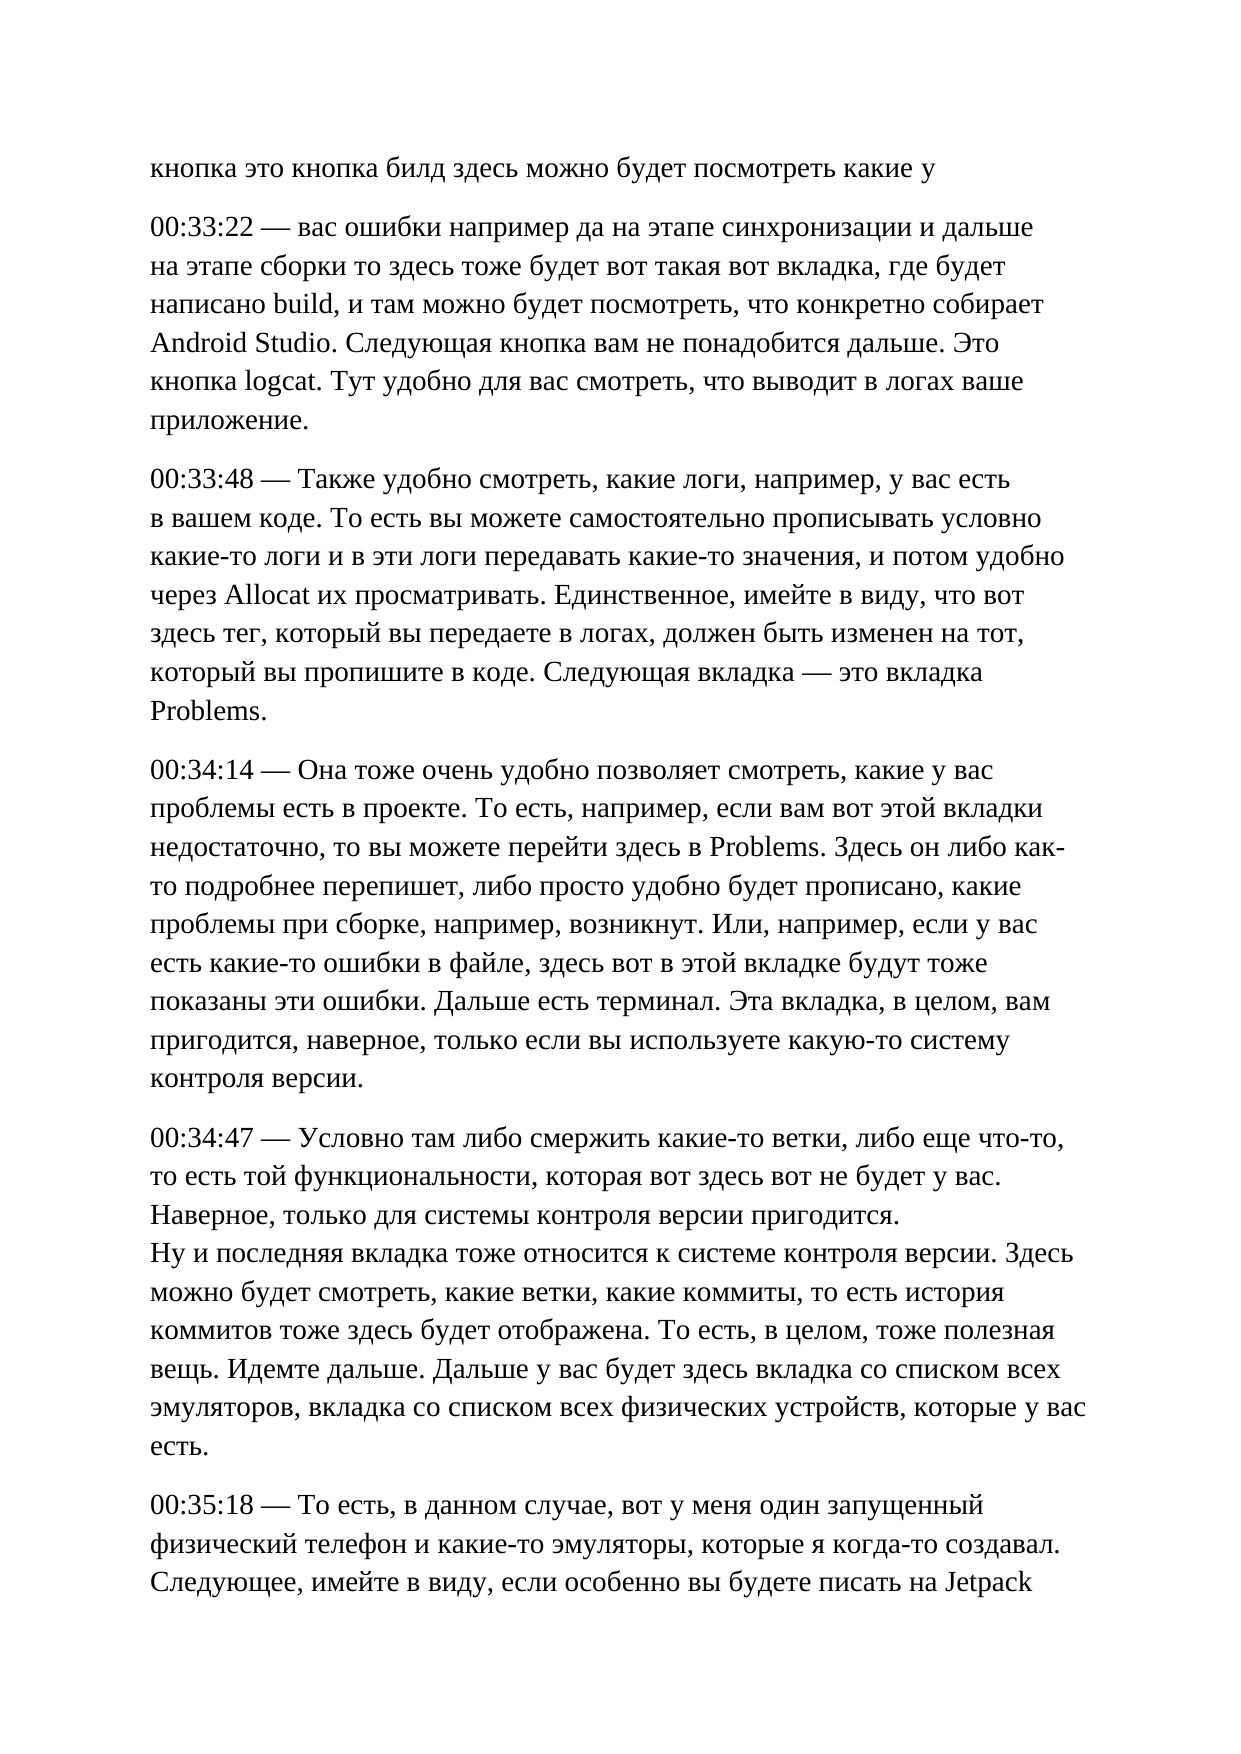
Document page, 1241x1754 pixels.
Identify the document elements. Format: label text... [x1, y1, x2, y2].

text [150, 150, 1090, 183]
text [150, 1487, 1090, 1598]
text 00:33:22 — вас ошибки например да на этапе синхронизации и дальше на этапе сборки то здесь тоже будет вот такая вот вкладка, где будет написано build, и там можно будет посмотреть, что конкретно собирает Android Studio. Следующая кнопка вам не понадобится дальше. Это кнопка logcat. Тут удобно для вас смотреть, что выводит в логах ваше приложение. [150, 209, 1090, 436]
text 00:34:47 — Условно там либо смержить какие-то ветки, либо еще что-то, то есть той функциональности, которая вот здесь вот не будет у вас. Наверное, только для системы контроля версии пригодится. Ну и последняя вкладка тоже относится к системе контроля версии. Здесь можно будет смотреть, какие ветки, какие коммиты, то есть история коммитов тоже здесь будет отображена. То есть, в целом, тоже полезная вещь. Идемте дальше. Дальше у вас будет здесь вкладка со списком всех эмуляторов, вкладка со списком всех физических устройств, которые у вас есть. [150, 1120, 1090, 1462]
text 00:34:14 — Она тоже очень удобно позволяет смотреть, какие у вас проблемы есть в проекте. То есть, например, если вам вот этой вкладки недостаточно, то вы можете перейти здесь в Problems. Здесь он либо как-то подробнее перепишет, либо просто удобно будет прописано, какие проблемы при сборке, например, возникнут. Или, например, если у вас есть какие-то ошибки в файле, здесь вот в этой вкладке будут тоже показаны эти ошибки. Дальше есть терминал. Эта вкладка, в целом, вам пригодится, наверное, только если вы используете какую-то систему контроля версии. [150, 752, 1090, 1094]
text 00:33:48 — Также удобно смотреть, какие логи, например, у вас есть в вашем коде. То есть вы можете самостоятельно прописывать условно какие-то логи и в эти логи передавать какие-то значения, и потом удобно через Allocat их просматривать. Единственное, имейте в виду, что вот здесь тег, который вы передаете в логах, должен быть изменен на тот, который вы пропишите в коде. Следующая вкладка — это вкладка Problems. [150, 461, 1090, 726]
